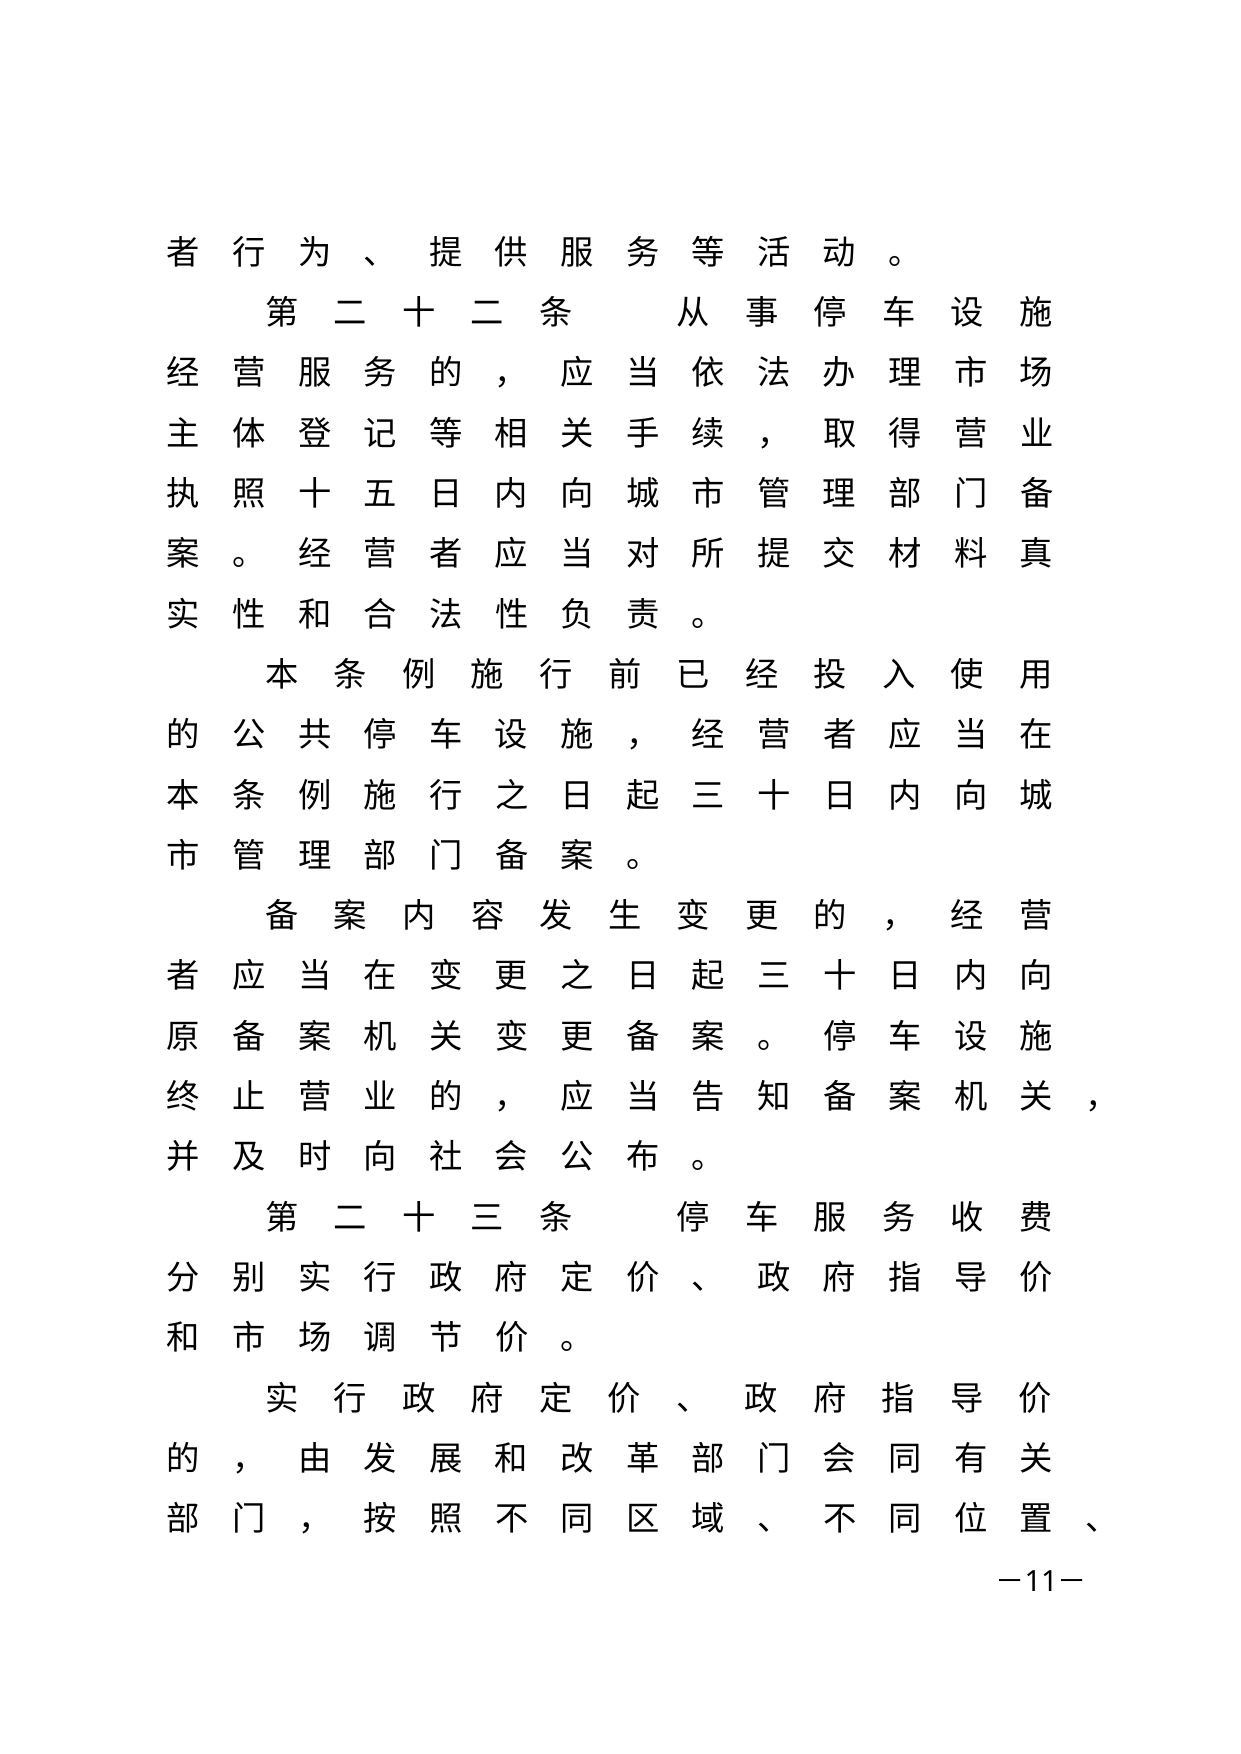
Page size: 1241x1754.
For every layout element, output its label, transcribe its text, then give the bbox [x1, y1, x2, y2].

text 实行政府定价、政府指导价的，由发展和改革部门会同有关部门，按照不同区域、不同位置、不同时段、不同车型，制定差别化价格。制定价格应当遵循利民惠民的原则，充分听取公众意见，动态调整并向社会公布。 [167, 1365, 1085, 1546]
text 本条例施行前已经投入使用的公共停车设施，经营者应当在本条例施行之日起三十日内向城市管理部门备案。 [167, 642, 1085, 883]
text 第二十三条 停车服务收费分别实行政府定价、政府指导价和市场调节价。 [167, 1184, 1085, 1365]
text 第二十一条 停车设施管理是指相关部门依照法律、法规规定，开展的登记、备案、制定价格以及服务收费标准、规范经营者行为、提供服务等活动。 [167, 219, 1085, 280]
text 备案内容发生变更的，经营者应当在变更之日起三十日内向原备案机关变更备案。停车设施终止营业的，应当告知备案机关，并及时向社会公布。 [167, 883, 1085, 1184]
text 第二十二条 从事停车设施经营服务的，应当依法办理市场主体登记等相关手续，取得营业执照十五日内向城市管理部门备案。经营者应当对所提交材料真实性和合法性负责。 [167, 280, 1085, 642]
